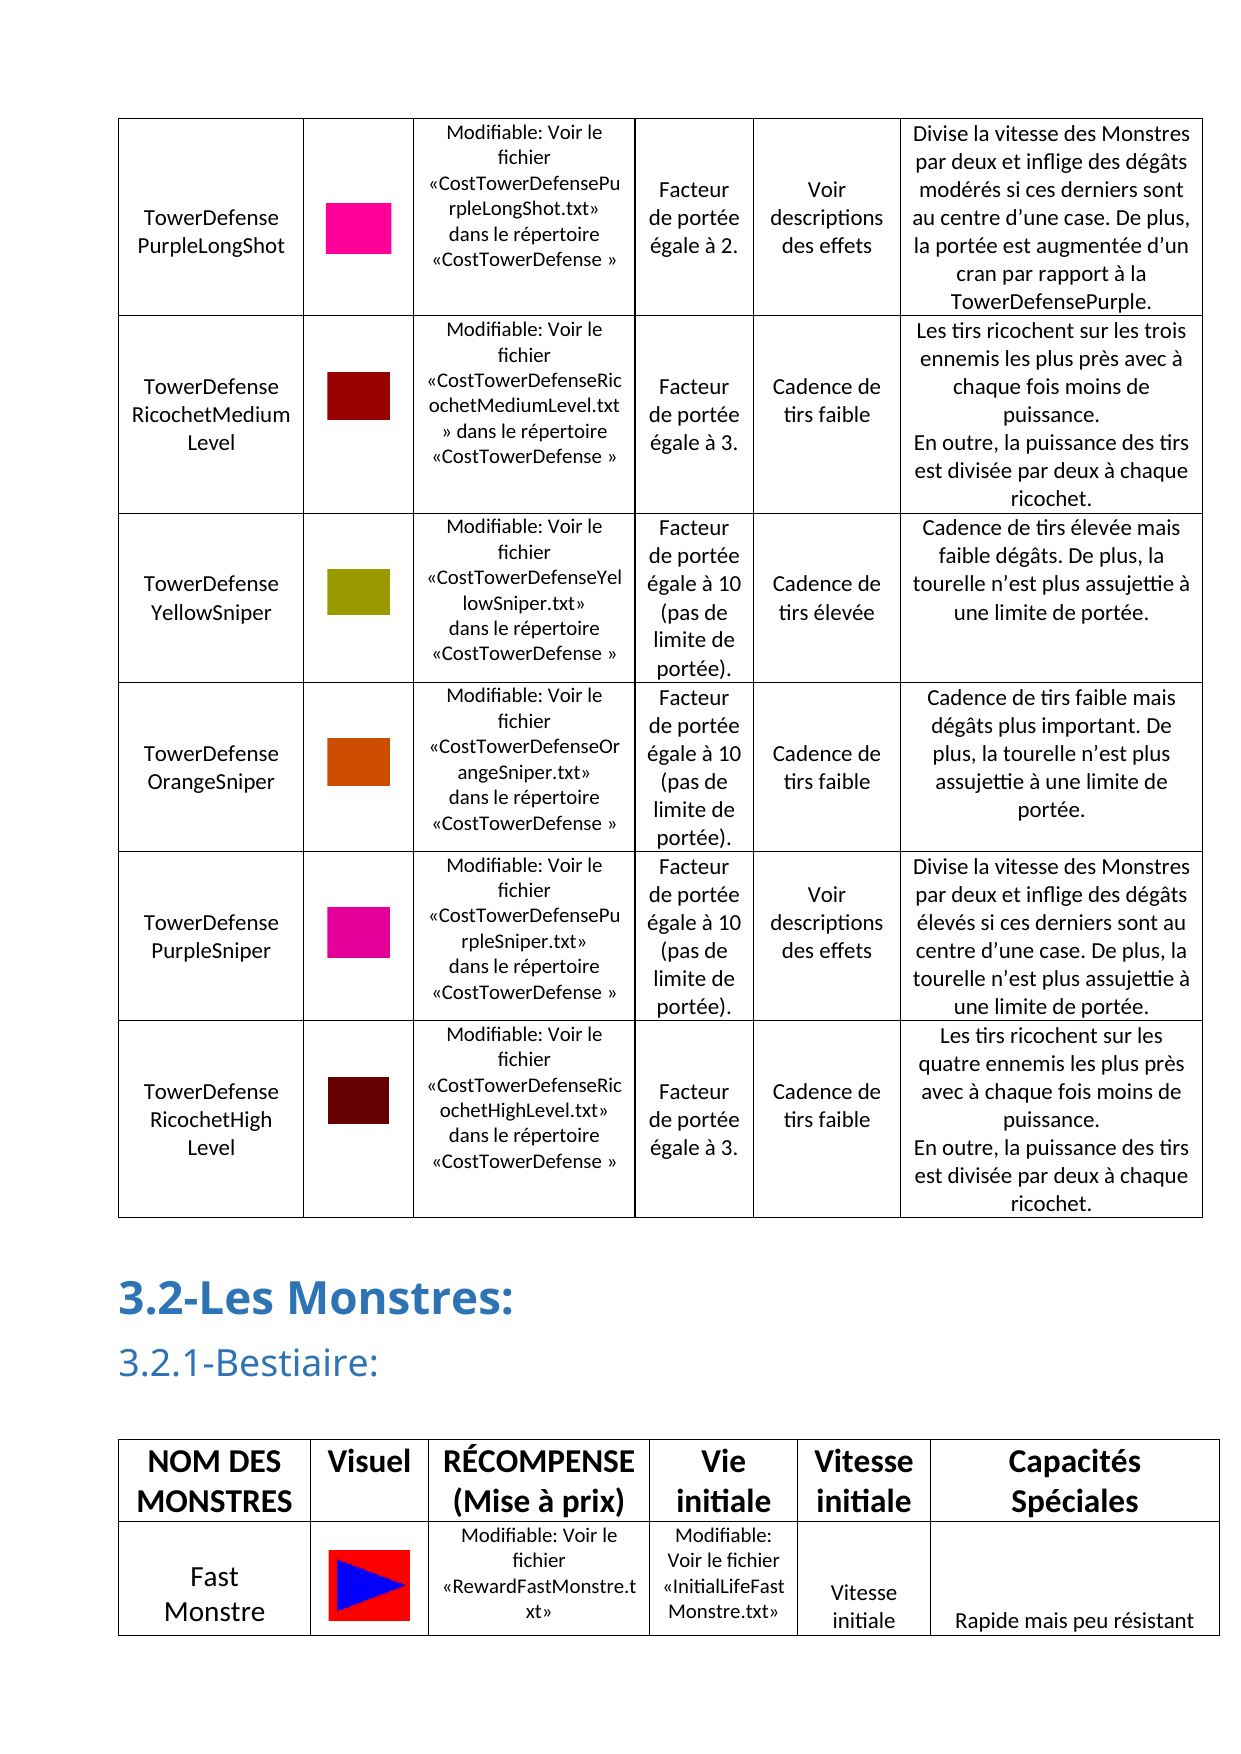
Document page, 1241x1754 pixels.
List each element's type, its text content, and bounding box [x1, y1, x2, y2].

table_header Visuel [311, 1440, 428, 1521]
table_cell Facteur de portée égale à 3. [636, 1021, 753, 1217]
table_cell [304, 852, 413, 1020]
table_cell Cadence de tirs faible [754, 316, 900, 512]
table_cell TowerDefense RicochetMediumLevel [119, 316, 303, 512]
table_cell TowerDefense YellowSniper [119, 514, 303, 682]
table_cell Modifiable: Voir le fichier «CostTowerDefenseRicochetMediumLevel.txt» dans le répertoire «CostTowerDefense » [414, 316, 634, 512]
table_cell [636, 119, 753, 315]
table_cell Les tirs ricochent sur les trois ennemis les plus près avec à chaque fois moins de puissance. En outre, la puissance des tirs est divisée par deux à chaque ricochet. [901, 316, 1202, 512]
table_cell Cadence de tirs faible mais dégâts plus important. De plus, la tourelle n’est plus assujettie à une limite de portée. [901, 683, 1202, 851]
table_cell Facteur de portée égale à 10 (pas de limite de portée). [636, 514, 753, 682]
table_cell [304, 514, 413, 682]
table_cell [931, 1522, 1219, 1635]
subtitle 3.2.1-Bestiaire: [118, 1337, 1122, 1388]
table_cell Cadence de tirs élevée mais faible dégâts. De plus, la tourelle n’est plus assujettie à une limite de portée. [901, 514, 1202, 682]
table_cell Voir descriptions des effets [754, 852, 900, 1020]
picture [328, 1077, 389, 1124]
table_cell Modifiable: Voir le fichier «CostTowerDefensePurpleSniper.txt» dans le répertoire «CostTowerDefense » [414, 852, 634, 1020]
table_cell TowerDefense PurpleSniper [119, 852, 303, 1020]
table_cell Modifiable: Voir le fichier «CostTowerDefenseRicochetHighLevel.txt» dans le répertoire «CostTowerDefense » [414, 1021, 634, 1217]
table_header NOM DES MONSTRES [119, 1440, 310, 1521]
table_cell [304, 1021, 413, 1217]
table_header Vie initiale [650, 1440, 797, 1521]
table_cell Facteur de portée égale à 10 (pas de limite de portée). [636, 852, 753, 1020]
table_cell Les tirs ricochent sur les quatre ennemis les plus près avec à chaque fois moins de puissance. En outre, la puissance des tirs est divisée par deux à chaque ricochet. [901, 1021, 1202, 1217]
picture [327, 372, 390, 420]
table_cell Modifiable: Voir le fichier «CostTowerDefensePurpleLongShot.txt» dans le répertoire «CostTowerDefense » [414, 119, 634, 315]
table_cell Fast Monstre [119, 1522, 310, 1635]
table_cell Cadence de tirs faible [754, 1021, 900, 1217]
picture [327, 738, 390, 786]
table_header Vitesse initiale [798, 1440, 930, 1521]
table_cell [429, 1522, 649, 1635]
table_cell Modifiable: Voir le fichier «CostTowerDefenseOrangeSniper.txt» dans le répertoire «CostTowerDefense » [414, 683, 634, 851]
table_cell [304, 119, 413, 315]
table_cell Cadence de tirs faible [754, 683, 900, 851]
picture [325, 203, 392, 254]
table_cell Divise la vitesse des Monstres par deux et inflige des dégâts modérés si ces derniers sont au centre d’une case. De plus, la portée est augmentée d’un cran par rapport à la TowerDefensePurple. [901, 119, 1202, 315]
table_cell Divise la vitesse des Monstres par deux et inflige des dégâts élevés si ces derniers sont au centre d’une case. De plus, la tourelle n’est plus assujettie à une limite de portée. [901, 852, 1202, 1020]
table_cell Voir descriptions des effets [754, 119, 900, 315]
table_cell [311, 1522, 428, 1635]
table_cell [304, 316, 413, 512]
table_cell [798, 1522, 930, 1635]
table_cell TowerDefense PurpleLongShot [119, 119, 303, 315]
table_cell TowerDefense OrangeSniper [119, 683, 303, 851]
picture [328, 1550, 410, 1621]
picture [327, 907, 390, 958]
table_cell [304, 683, 413, 851]
table_cell Cadence de tirs élevée [754, 514, 900, 682]
table_cell Facteur de portée égale à 3. [636, 316, 753, 512]
picture [327, 569, 390, 615]
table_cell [650, 1522, 797, 1635]
subtitle 3.2-Les Monstres: [118, 1265, 1122, 1327]
table_cell TowerDefense RicochetHigh Level [119, 1021, 303, 1217]
table_header Capacités Spéciales [931, 1440, 1219, 1521]
table_cell Facteur de portée égale à 10 (pas de limite de portée). [636, 683, 753, 851]
table_cell Modifiable: Voir le fichier «CostTowerDefenseYellowSniper.txt» dans le répertoire «CostTowerDefense » [414, 514, 634, 682]
table_header RÉCOMPENSE (Mise à prix) [429, 1440, 649, 1521]
